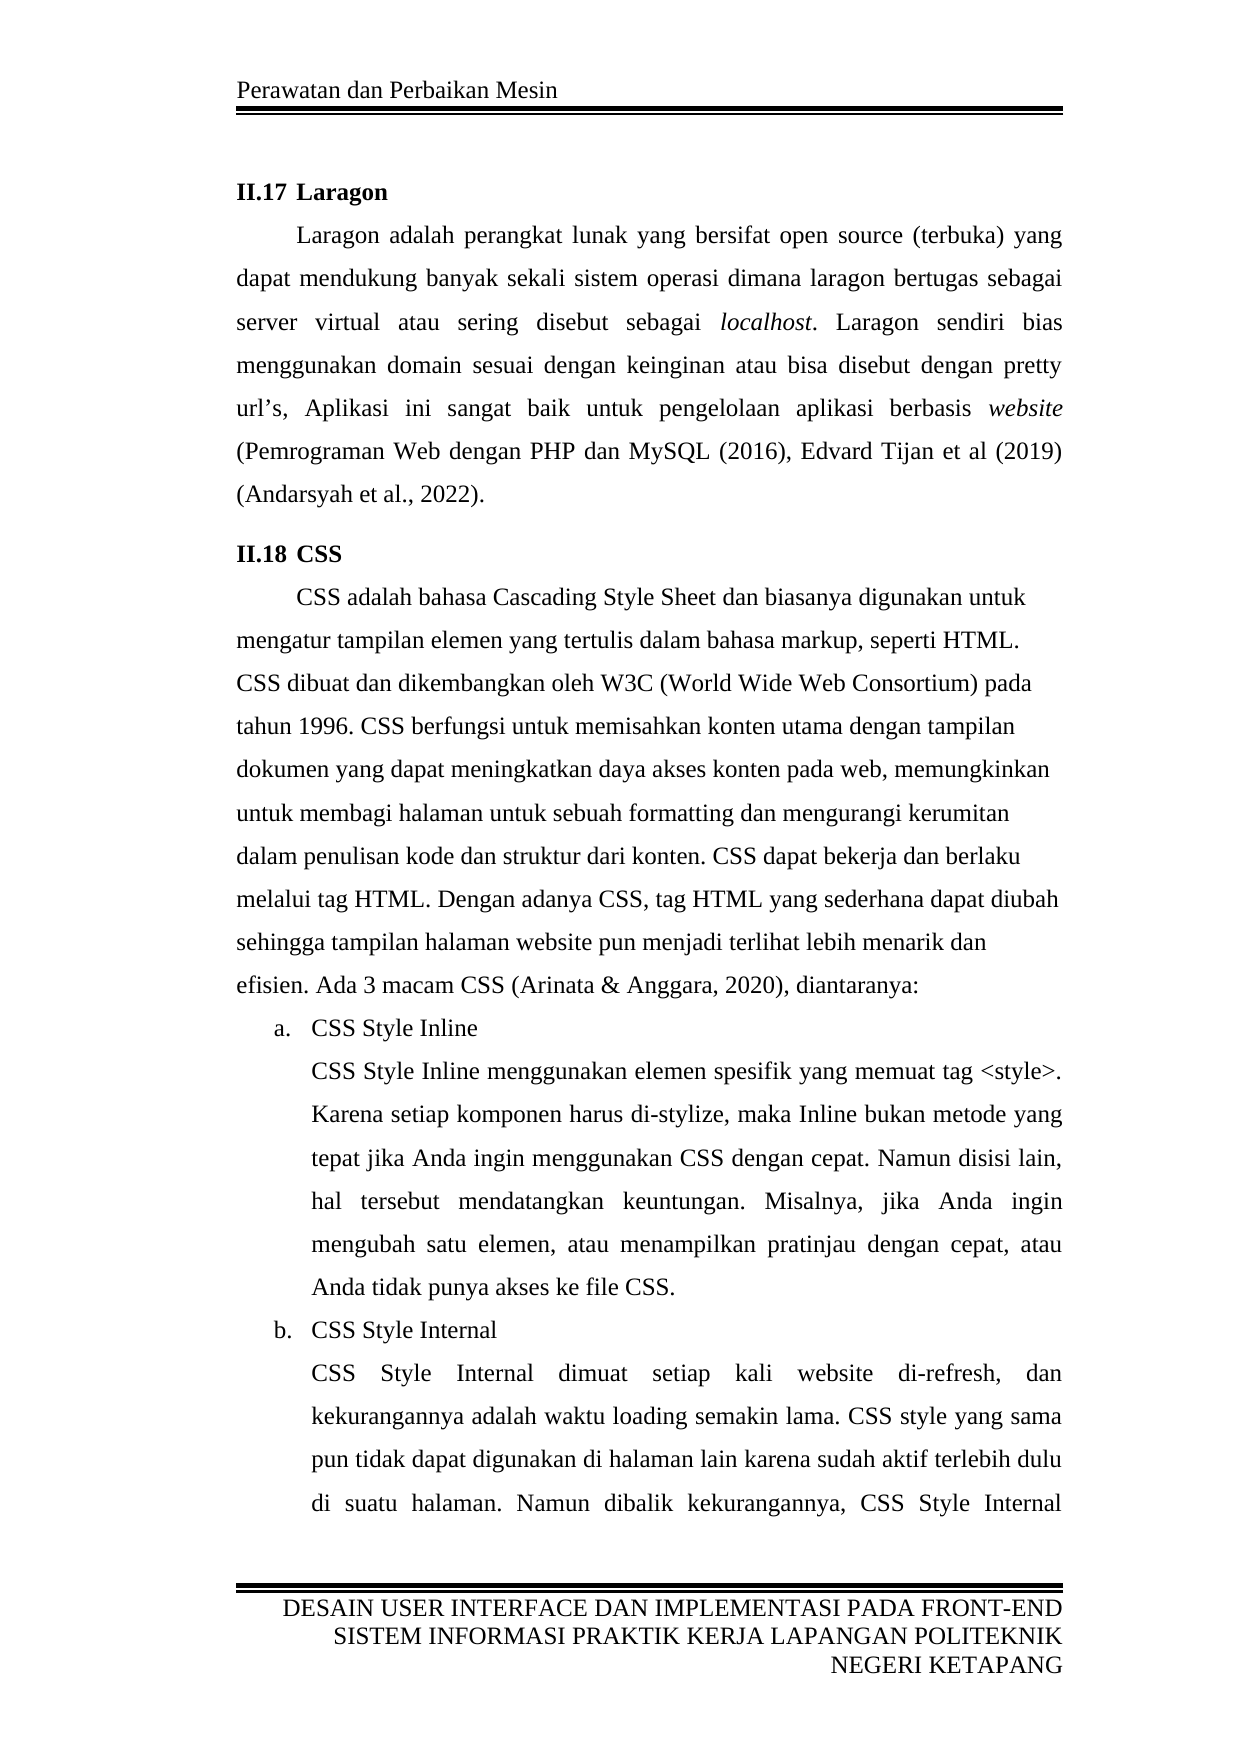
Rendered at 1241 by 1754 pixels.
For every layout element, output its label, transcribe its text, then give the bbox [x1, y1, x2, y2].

text Laragon adalah perangkat lunak yang bersifat open source (terbuka) yang dapat mendukung banyak sekali sistem operasi dimana laragon bertugas sebagai server virtual atau sering disebut sebagai localhost. Laragon sendiri bias menggunakan domain sesuai dengan keinginan atau bisa disebut dengan pretty url’s, Aplikasi ini sangat baik untuk pengelolaan aplikasi berbasis website (Pemrograman Web dengan PHP dan MySQL (2016), Edvard Tijan et al (2019) . [236, 220, 1063, 508]
subtitle Laragon [236, 177, 1063, 206]
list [311, 1358, 1063, 1516]
text CSS adalah bahasa Cascading Style Sheet dan biasanya digunakan untuk mengatur tampilan elemen yang tertulis dalam bahasa markup, seperti HTML. CSS dibuat dan dikembangkan oleh W3C (World Wide Web Consortium) pada tahun 1996. CSS berfungsi untuk memisahkan konten utama dengan tampilan dokumen yang dapat meningkatkan daya akses konten pada web, memungkinkan untuk membagi halaman untuk sebuah formatting dan mengurangi kerumitan dalam penulisan kode dan struktur dari konten. CSS dapat bekerja dan berlaku melalui tag HTML. Dengan adanya CSS, tag HTML yang sederhana dapat diubah sehingga tampilan halaman website pun menjadi terlihat lebih menarik dan efisien. Ada 3 macam CSS , diantaranya: [236, 582, 1063, 999]
list CSS Style Internal [274, 1315, 1063, 1344]
list CSS Style Inline menggunakan elemen spesifik yang memuat tag <style>. Karena setiap komponen harus di-stylize, maka Inline bukan metode yang tepat jika Anda ingin menggunakan CSS dengan cepat. Namun disisi lain, hal tersebut mendatangkan keuntungan. Misalnya, jika Anda ingin mengubah satu elemen, atau menampilkan pratinjau dengan cepat, atau Anda tidak punya akses ke file CSS. [311, 1056, 1063, 1301]
list CSS Style Inline [274, 1013, 1063, 1042]
subtitle CSS [236, 539, 1063, 568]
